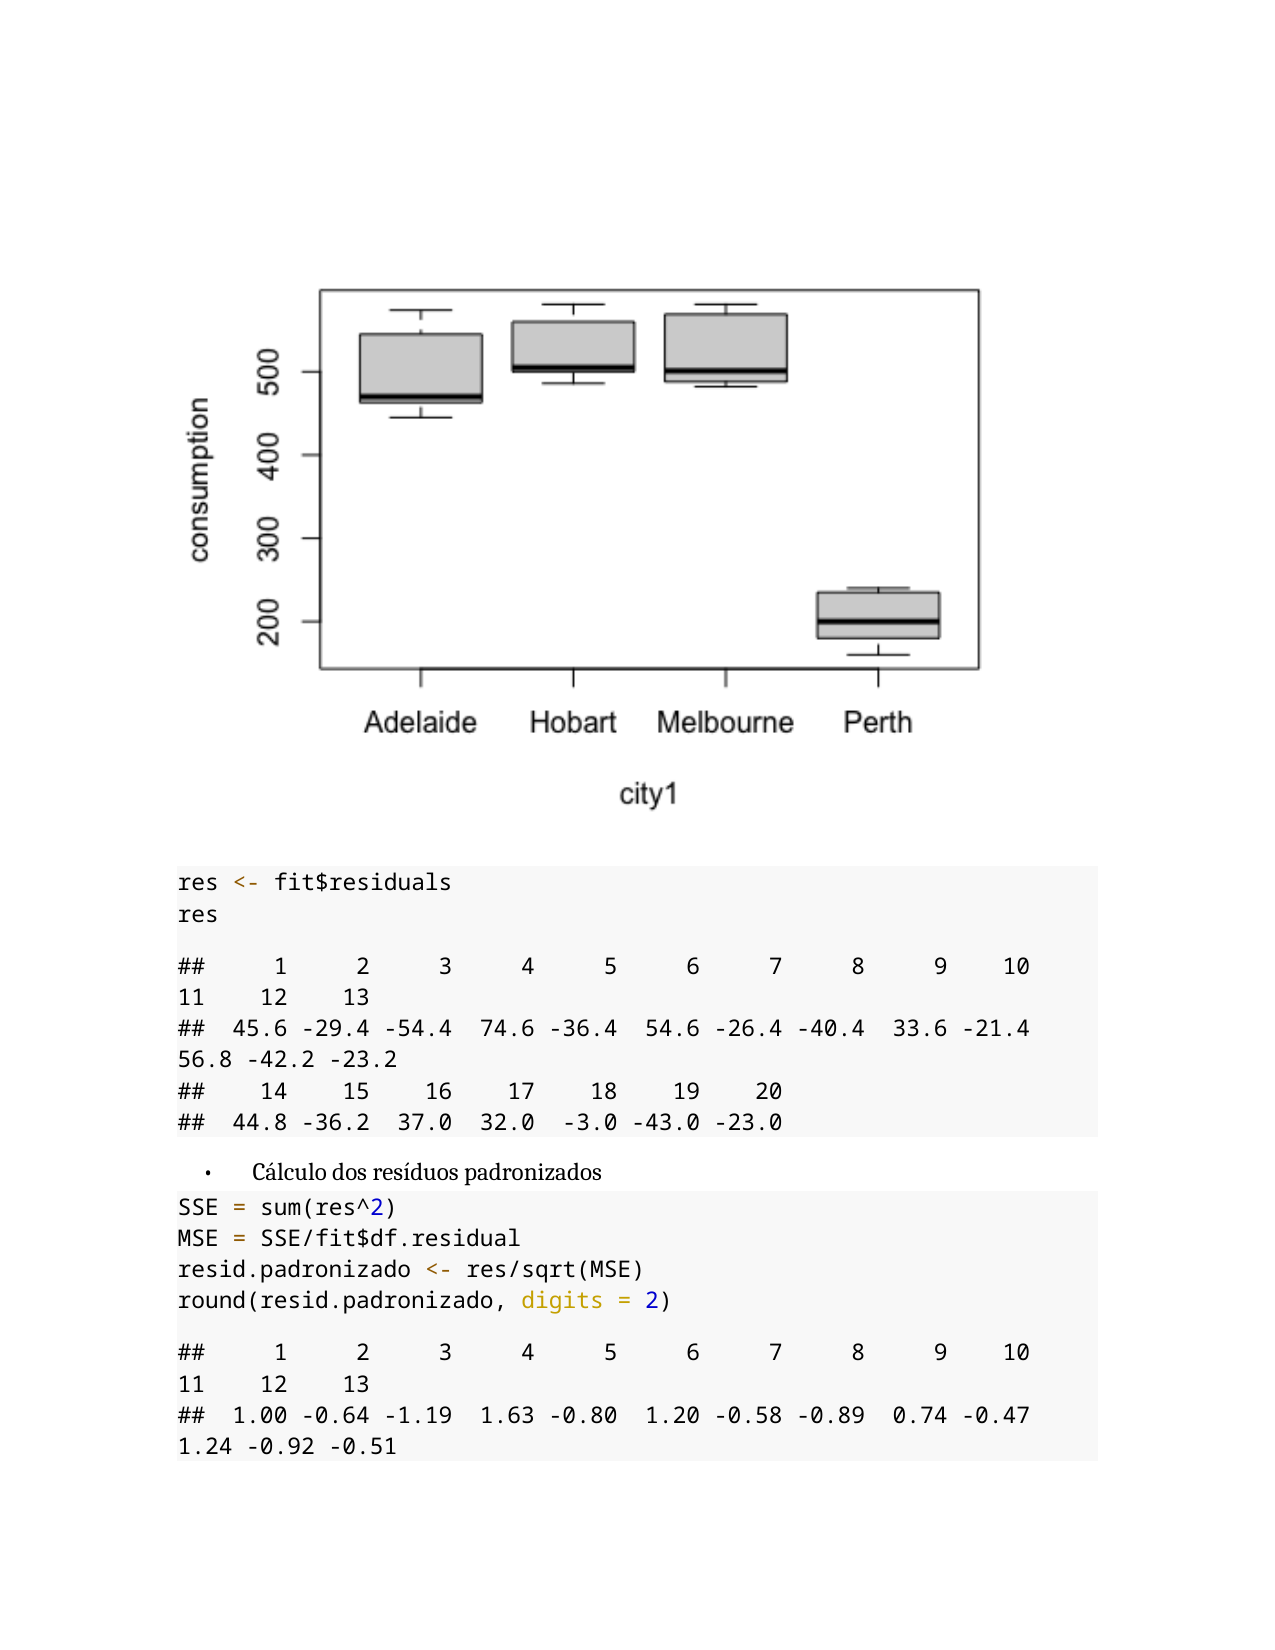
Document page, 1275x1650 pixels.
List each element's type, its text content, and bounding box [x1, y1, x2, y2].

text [177, 1336, 1098, 1461]
text res <- fit$residuals res [218, 866, 1098, 929]
picture [177, 147, 1053, 848]
list Cálculo dos resíduos padronizados [202, 1158, 1098, 1187]
text SSE = sum(res^2) MSE = SSE/fit$df.residual resid.padronizado <- res/sqrt(MSE) round(resid.padronizado, digits = 2) [397, 1191, 1098, 1316]
text ## 1 2 3 4 5 6 7 8 9 10 11 12 13 ## 45.6 -29.4 -54.4 74.6 -36.4 54.6 -26.4 -40.4 33.6 -21.4 56.8 -42.2 -23.2 ## 14 15 16 17 18 19 20 ## 44.8 -36.2 37.0 32.0 -3.0 -43.0 -23.0 [177, 950, 1098, 1137]
